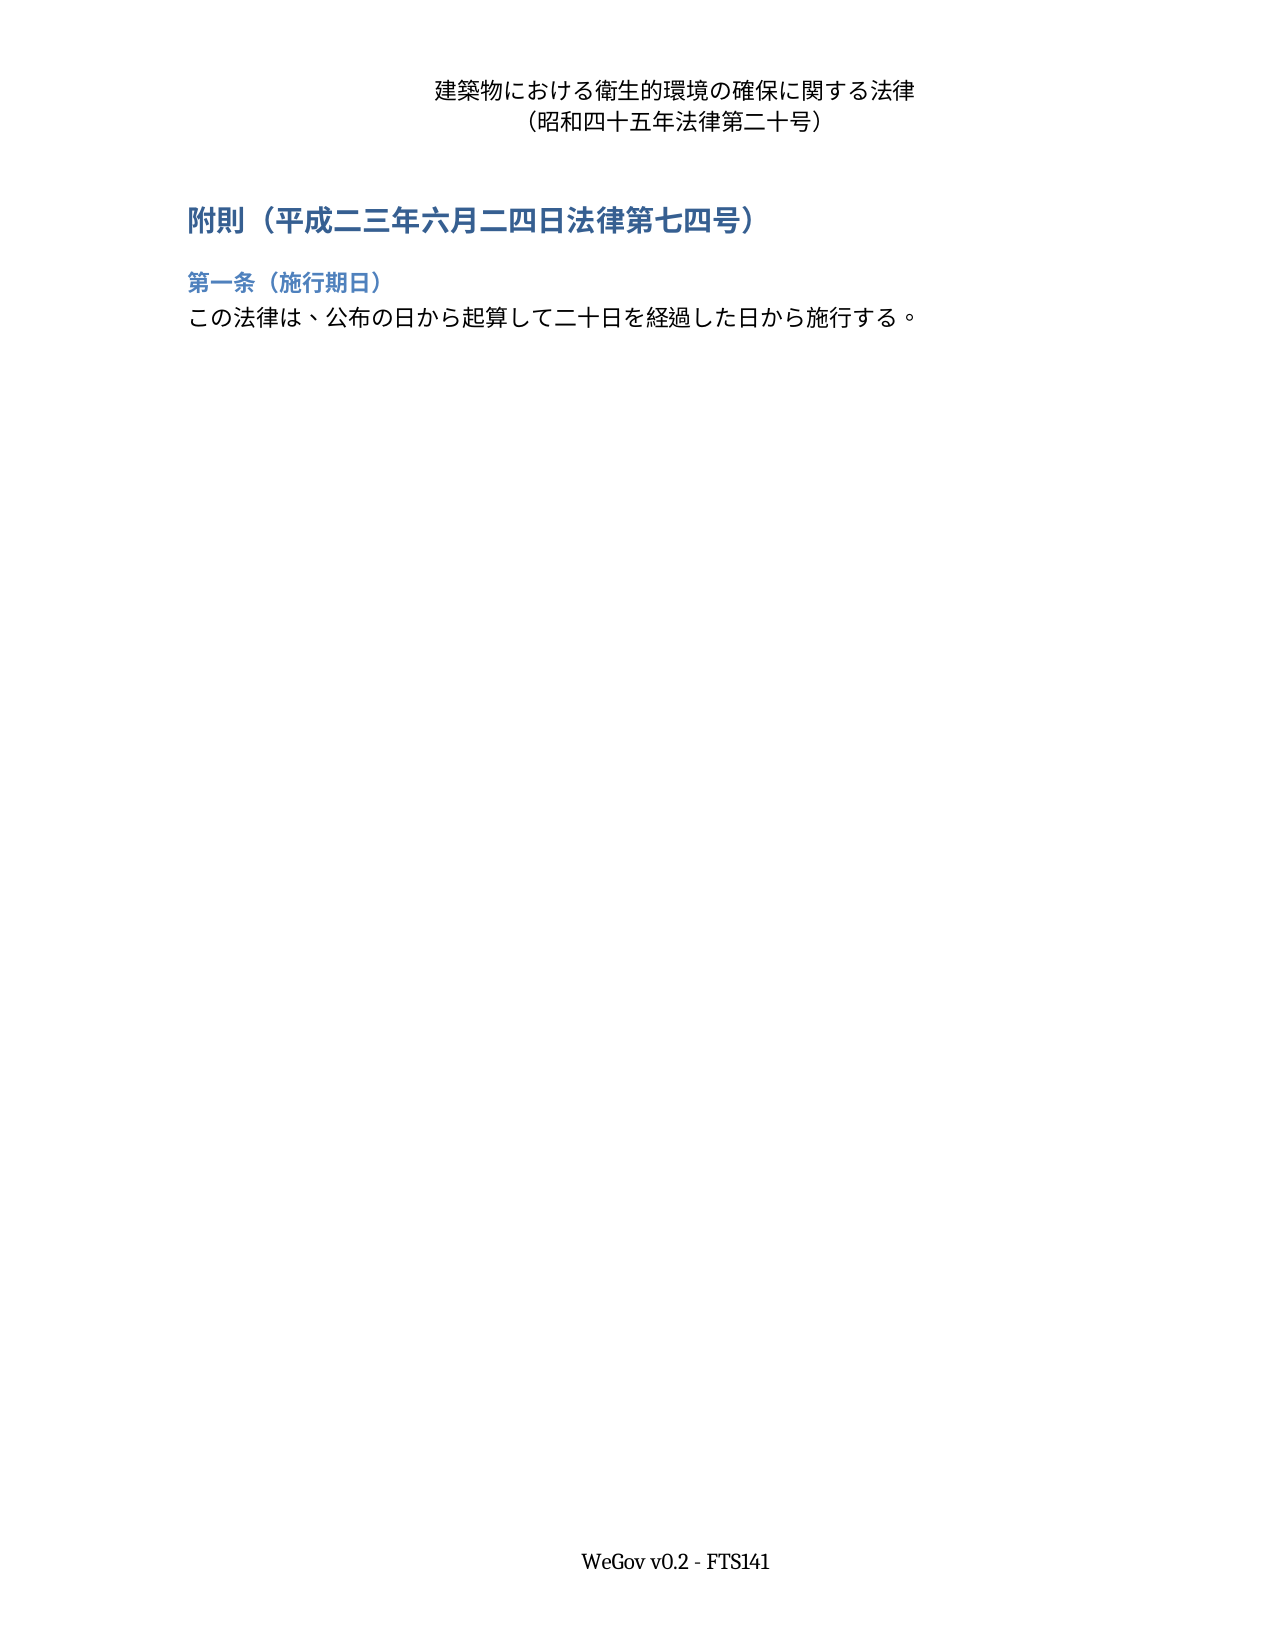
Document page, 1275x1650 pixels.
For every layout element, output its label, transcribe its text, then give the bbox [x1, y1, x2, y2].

subtitle 附則（平成二三年六月二四日法律第七四号） [187, 200, 1087, 240]
subtitle 第一条（施行期日） [187, 266, 1087, 298]
text この法律は、公布の日から起算して二十日を経過した日から施行する。 [187, 302, 1087, 334]
